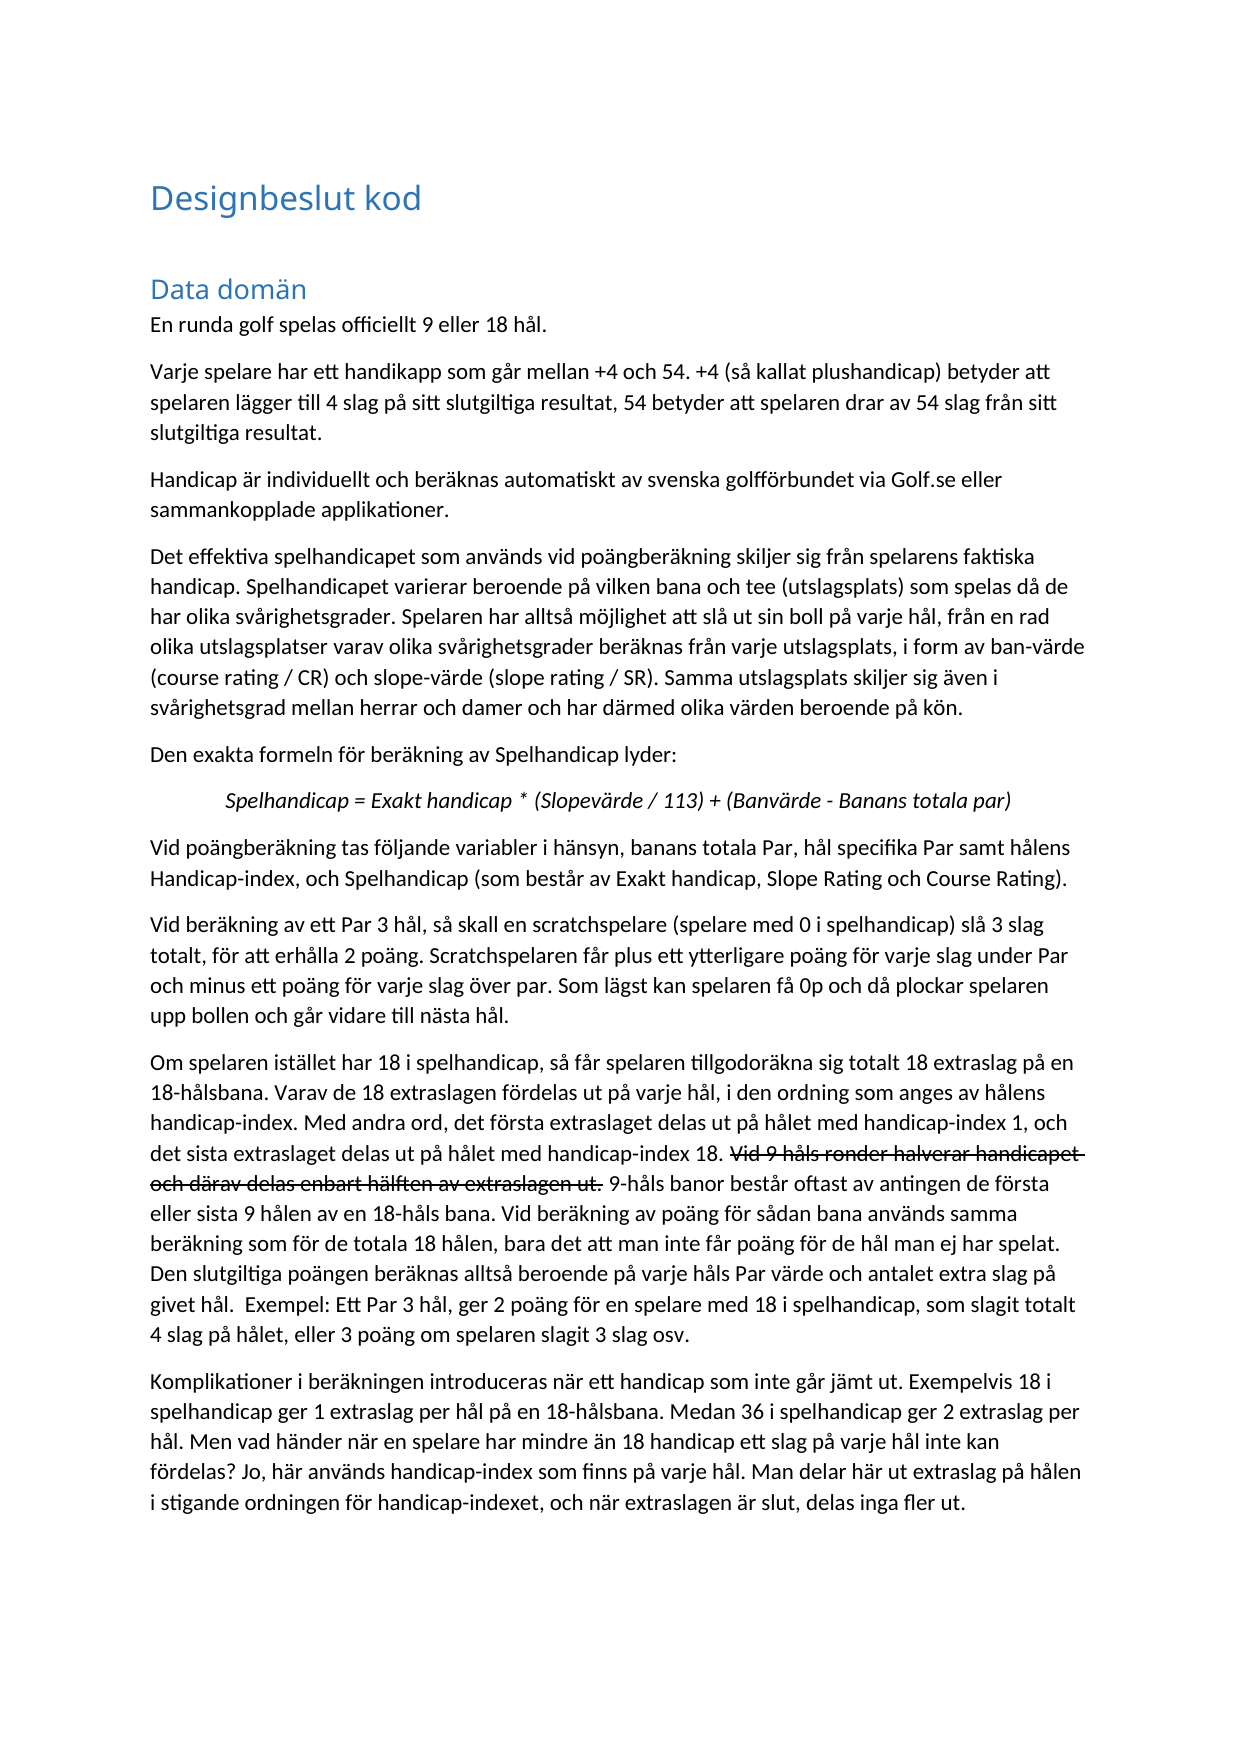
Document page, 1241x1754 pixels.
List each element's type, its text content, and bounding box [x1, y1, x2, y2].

text Komplikationer i beräkningen introduceras när ett handicap som inte går jämt ut. Exempelvis 18 i spelhandicap ger 1 extraslag per hål på en 18-hålsbana. Medan 36 i spelhandicap ger 2 extraslag per hål. Men vad händer när en spelare har mindre än 18 handicap ett slag på varje hål inte kan fördelas? Jo, här används handicap-index som finns på varje hål. Man delar här ut extraslag på hålen i stigande ordningen för handicap-indexet, och när extraslagen är slut, delas inga fler ut. [150, 1367, 1090, 1516]
text Vid poängberäkning tas följande variabler i hänsyn, banans totala Par, hål specifika Par samt hålens Handicap-index, och Spelhandicap (som består av Exakt handicap, Slope Rating och Course Rating). [150, 833, 1090, 892]
text Handicap är individuellt och beräknas automatiskt av svenska golfförbundet via Golf.se eller sammankopplade applikationer. [150, 465, 1090, 523]
text Den exakta formeln för beräkning av Spelhandicap lyder: [150, 740, 1090, 768]
text Det effektiva spelhandicapet som används vid poängberäkning skiljer sig från spelarens faktiska handicap. Spelhandicapet varierar beroende på vilken bana och tee (utslagsplats) som spelas då de har olika svårighetsgrader. Spelaren har alltså möjlighet att slå ut sin boll på varje hål, från en rad olika utslagsplatser varav olika svårighetsgrader beräknas från varje utslagsplats, i form av ban-värde (course rating / CR) och slope-värde (slope rating / SR). Samma utslagsplats skiljer sig även i svårighetsgrad mellan herrar och damer och har därmed olika värden beroende på kön. [150, 542, 1090, 721]
subtitle Data domän [150, 271, 1090, 308]
subtitle Designbeslut kod [150, 175, 1090, 220]
text En runda golf spelas officiellt 9 eller 18 hål. [150, 311, 1090, 339]
text Spelhandicap = Exakt handicap * (Slopevärde / 113) + (Banvärde - Banans totala par) [150, 787, 1090, 815]
text Om spelaren istället har 18 i spelhandicap, så får spelaren tillgodoräkna sig totalt 18 extraslag på en 18-hålsbana. Varav de 18 extraslagen fördelas ut på varje hål, i den ordning som anges av hålens handicap-index. Med andra ord, det första extraslaget delas ut på hålet med handicap-index 1, och det sista extraslaget delas ut på hålet med handicap-index 18. Vid 9 håls ronder halverar handicapet och därav delas enbart hälften av extraslagen ut. 9-håls banor består oftast av antingen de första eller sista 9 hålen av en 18-håls bana. Vid beräkning av poäng för sådan bana används samma beräkning som för de totala 18 hålen, bara det att man inte får poäng för de hål man ej har spelat. Den slutgiltiga poängen beräknas alltså beroende på varje håls Par värde och antalet extra slag på givet hål. Exempel: Ett Par 3 hål, ger 2 poäng för en spelare med 18 i spelhandicap, som slagit totalt 4 slag på hålet, eller 3 poäng om spelaren slagit 3 slag osv. [150, 1048, 1090, 1348]
text Varje spelare har ett handikapp som går mellan +4 och 54. +4 (så kallat plushandicap) betyder att spelaren lägger till 4 slag på sitt slutgiltiga resultat, 54 betyder att spelaren drar av 54 slag från sitt slutgiltiga resultat. [150, 357, 1090, 446]
text Vid beräkning av ett Par 3 hål, så skall en scratchspelare (spelare med 0 i spelhandicap) slå 3 slag totalt, för att erhålla 2 poäng. Scratchspelaren får plus ett ytterligare poäng för varje slag under Par och minus ett poäng för varje slag över par. Som lägst kan spelaren få 0p och då plockar spelaren upp bollen och går vidare till nästa hål. [150, 911, 1090, 1029]
